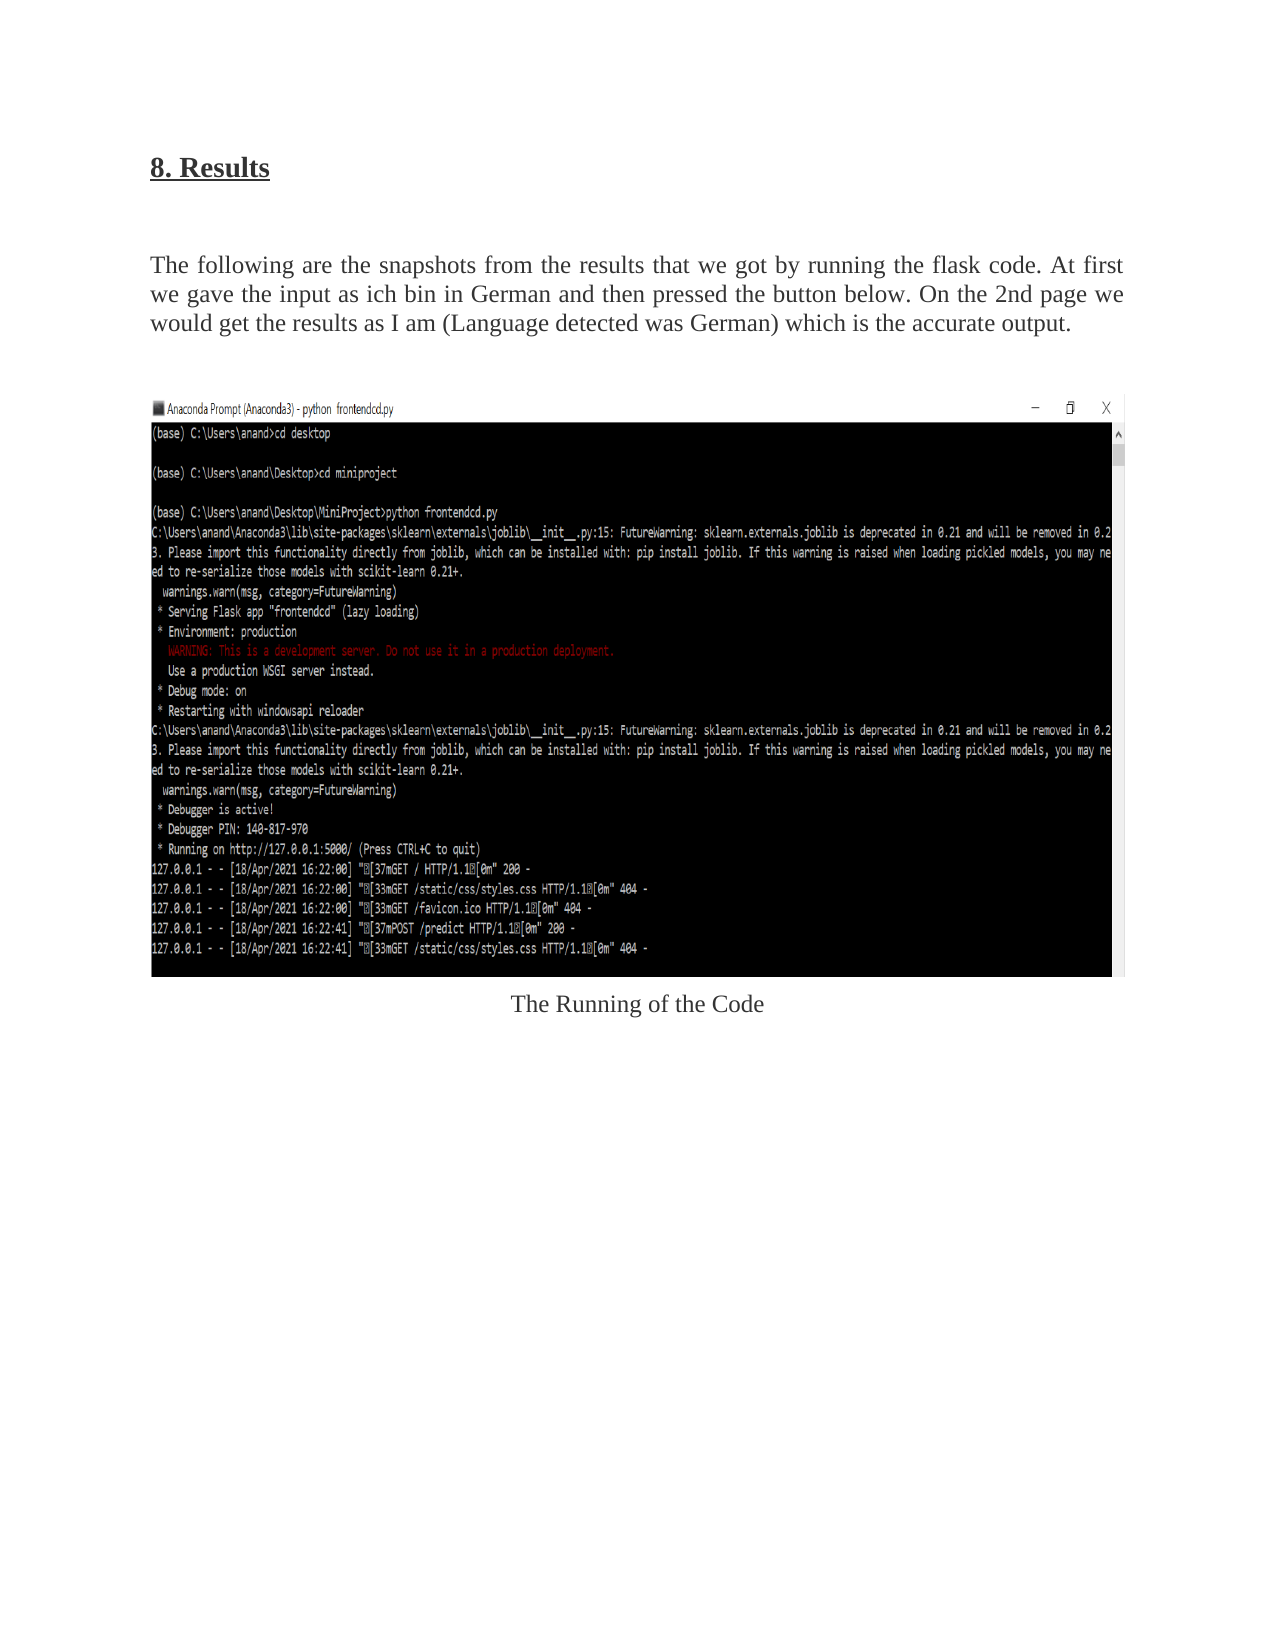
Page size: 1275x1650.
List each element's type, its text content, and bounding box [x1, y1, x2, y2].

picture [150, 394, 1125, 977]
text The Running of the Code [150, 989, 1125, 1018]
text The following are the snapshots from the results that we got by running the flask code. At first we gave the input as ich bin in German and then pressed the button below. On the 2nd page we would get the results as I am (Language detected was German) which is the accurate output. [150, 251, 1125, 337]
text 8. Results [150, 150, 1125, 183]
